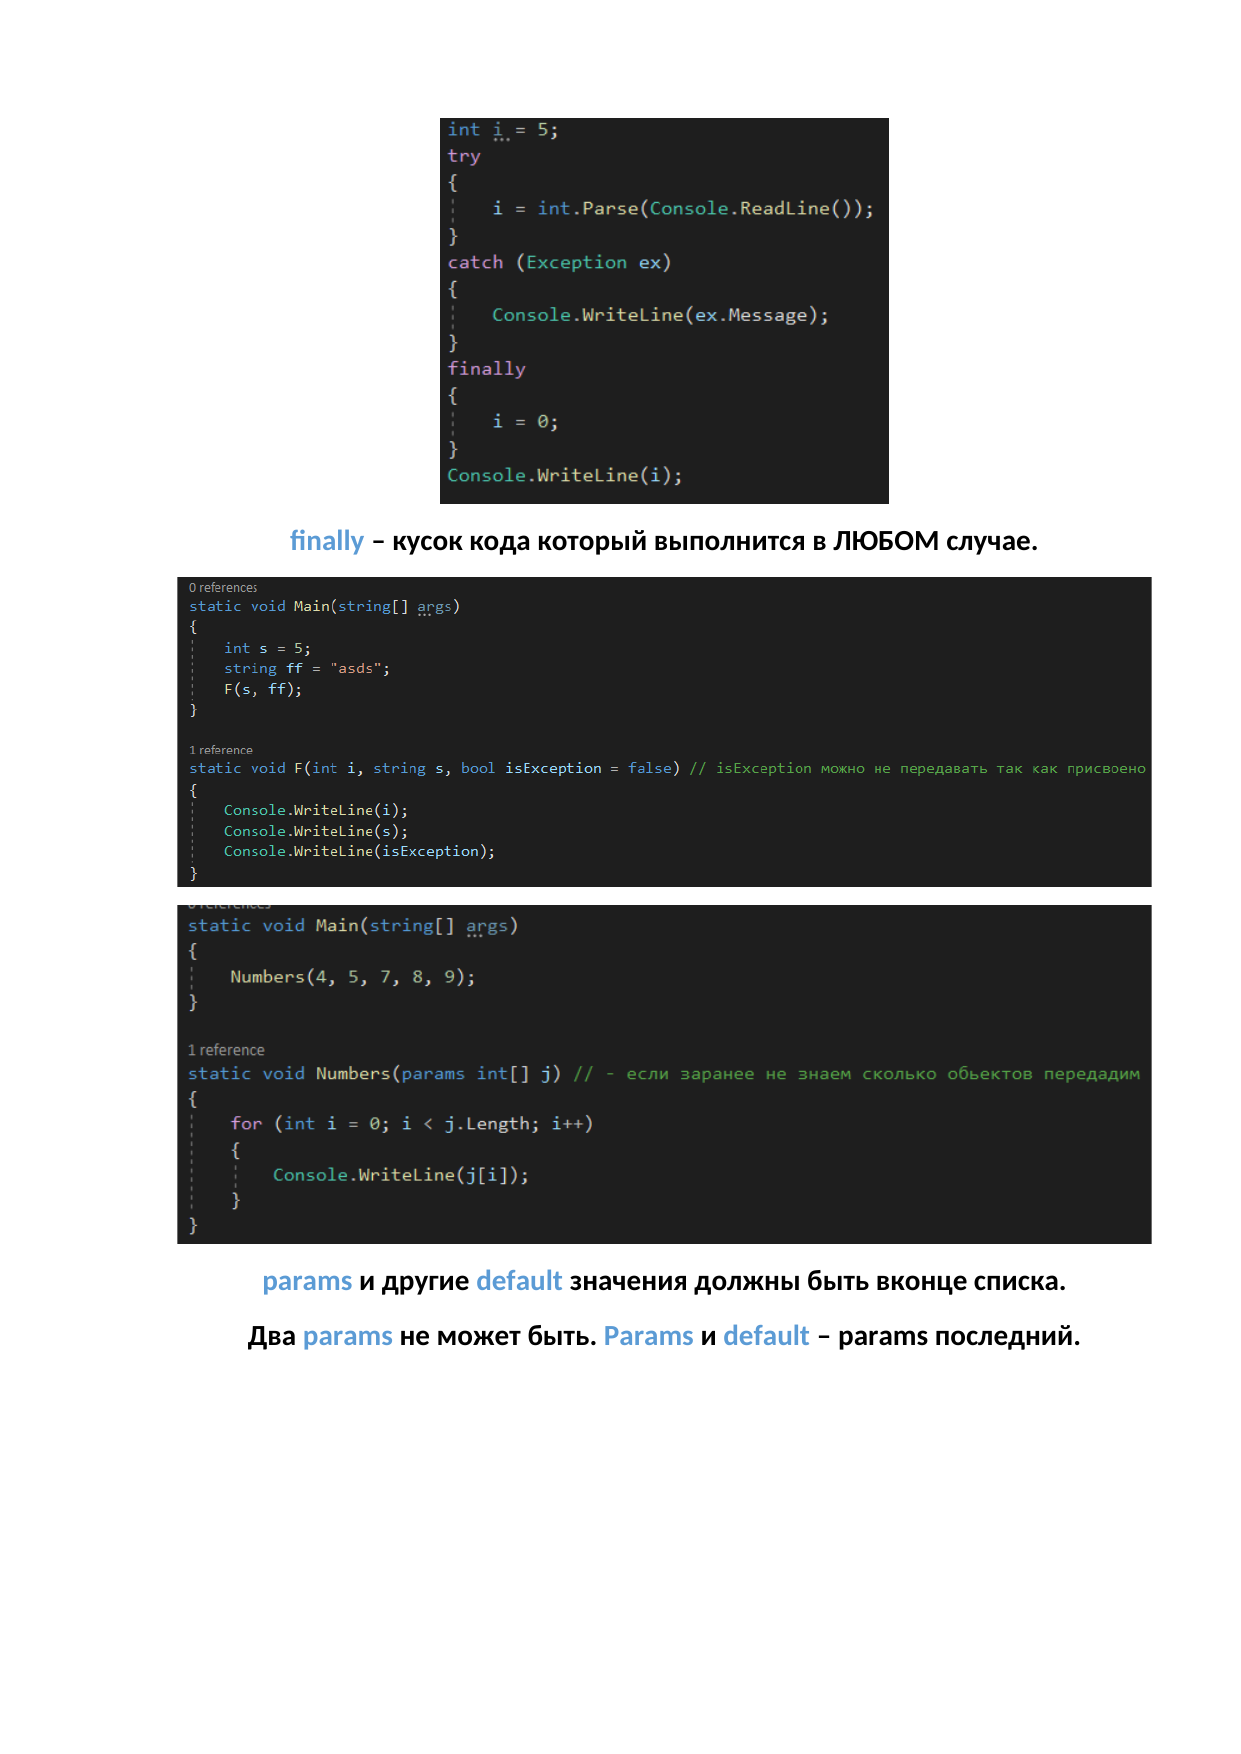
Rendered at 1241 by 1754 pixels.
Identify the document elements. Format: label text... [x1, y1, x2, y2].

text Два params не может быть. Params и default – params последний. [177, 1317, 1152, 1353]
picture [440, 118, 889, 504]
text finally – кусок кода который выполнится в ЛЮБОМ случае. [177, 522, 1152, 558]
picture [177, 577, 1152, 887]
picture [177, 905, 1152, 1244]
text params и другие default значения должны быть вконце списка. [177, 1262, 1152, 1298]
